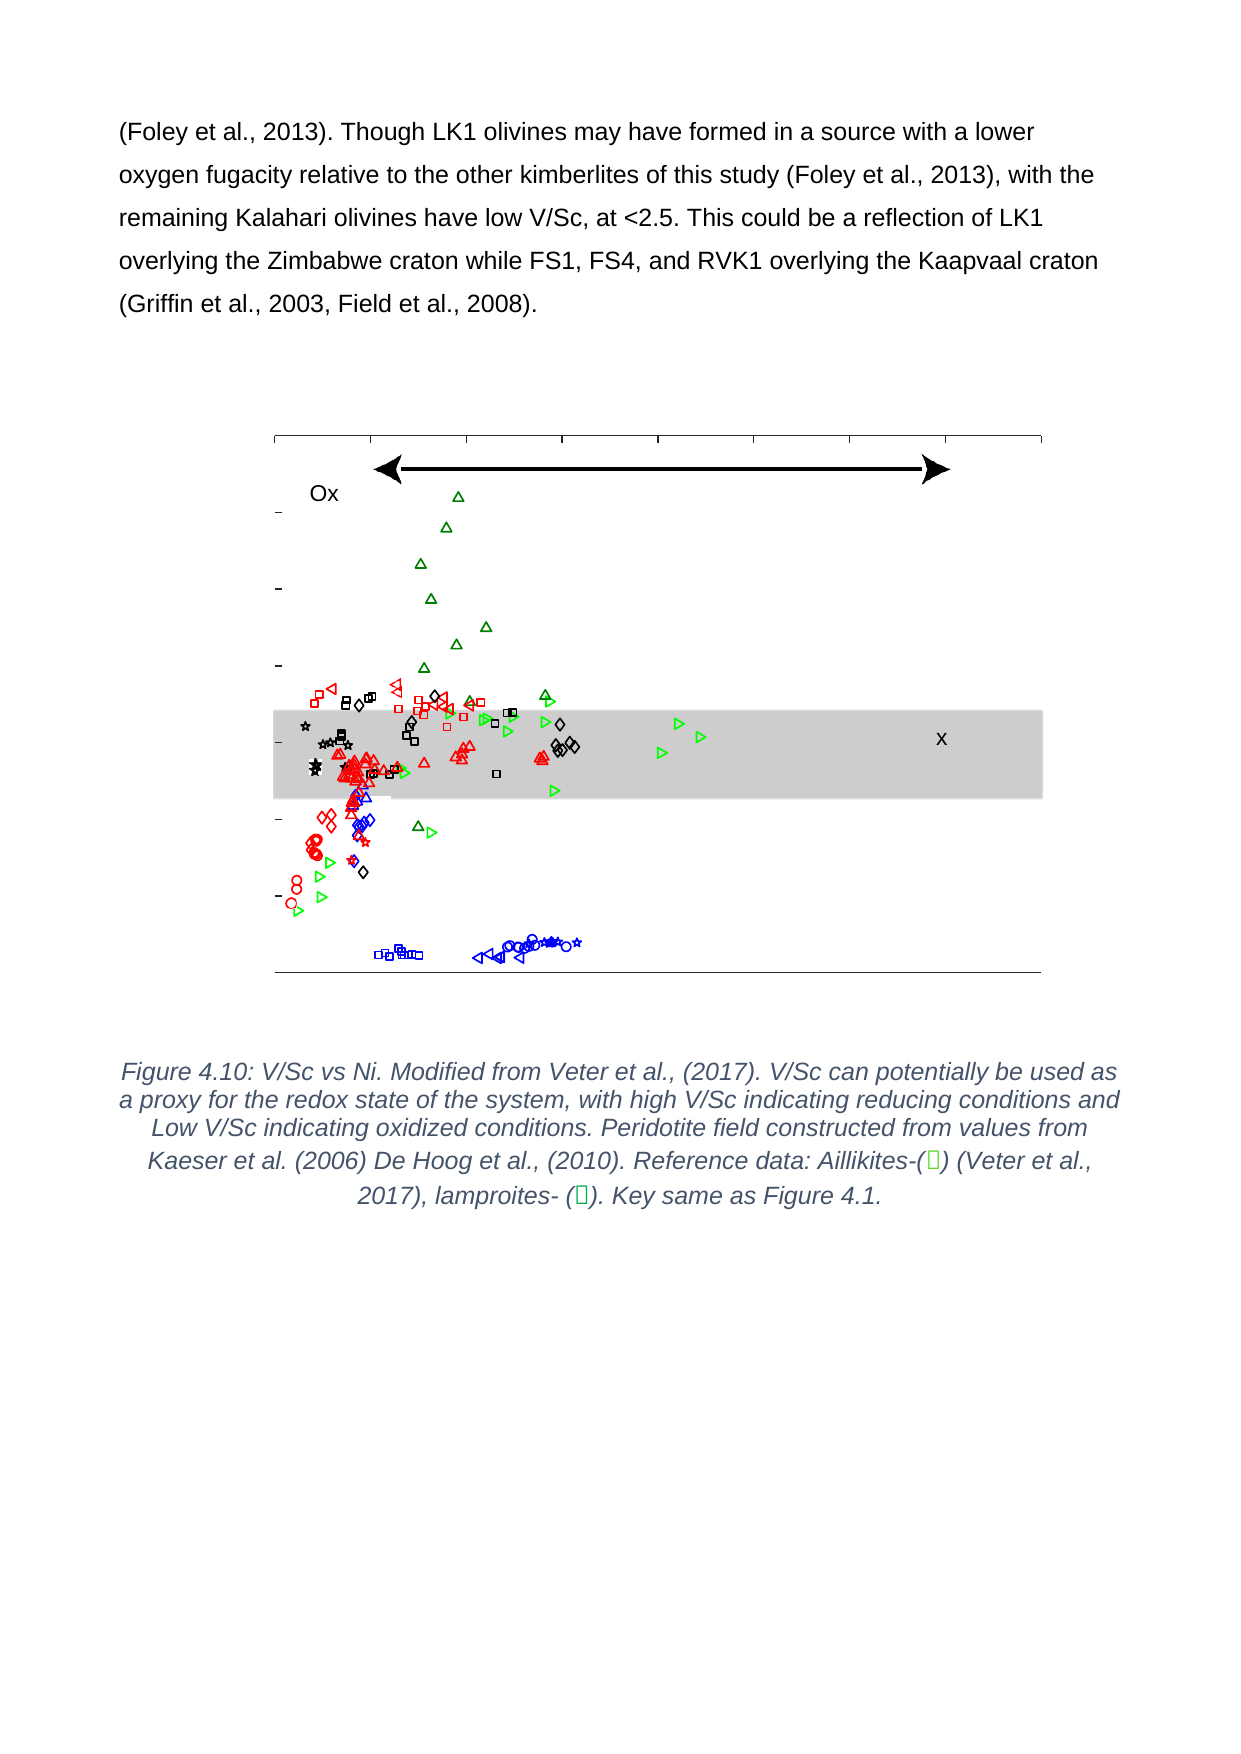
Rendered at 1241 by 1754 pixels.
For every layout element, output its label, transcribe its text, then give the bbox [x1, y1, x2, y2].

picture [362, 769, 369, 780]
text (Foley et al., 2013). Though LK1 olivines may have formed in a source with a lower oxygen fugacity relative to the other kimberlites of this study (Foley et al., 2013), with the remaining Kalahari olivines have low V/Sc, at <2.5. This could be a reflection of LK1 overlying the Zimbabwe craton while FS1, FS4, and RVK1 overlying the Kaapvaal craton (Griffin et al., 2003, Field et al., 2008). [118, 117, 1101, 318]
picture [372, 453, 402, 485]
picture [389, 678, 402, 698]
picture [285, 897, 297, 909]
text Figure 4.10: V/Sc vs Ni. Modified from Veter et al., (2017). V/Sc can potentially be used as a proxy for the redox state of the system, with high V/Sc indicating reducing conditions and Low V/Sc indicating oxidized conditions. Peridotite field constructed from values from Kaeser et al. (2006) De Hoog et al., (2010). Reference data: Aillikites-() (Veter et al., 2017), lamproites- (). Key same as Figure 4.1. [118, 1058, 1121, 1212]
picture [272, 708, 1044, 816]
picture [921, 453, 951, 485]
